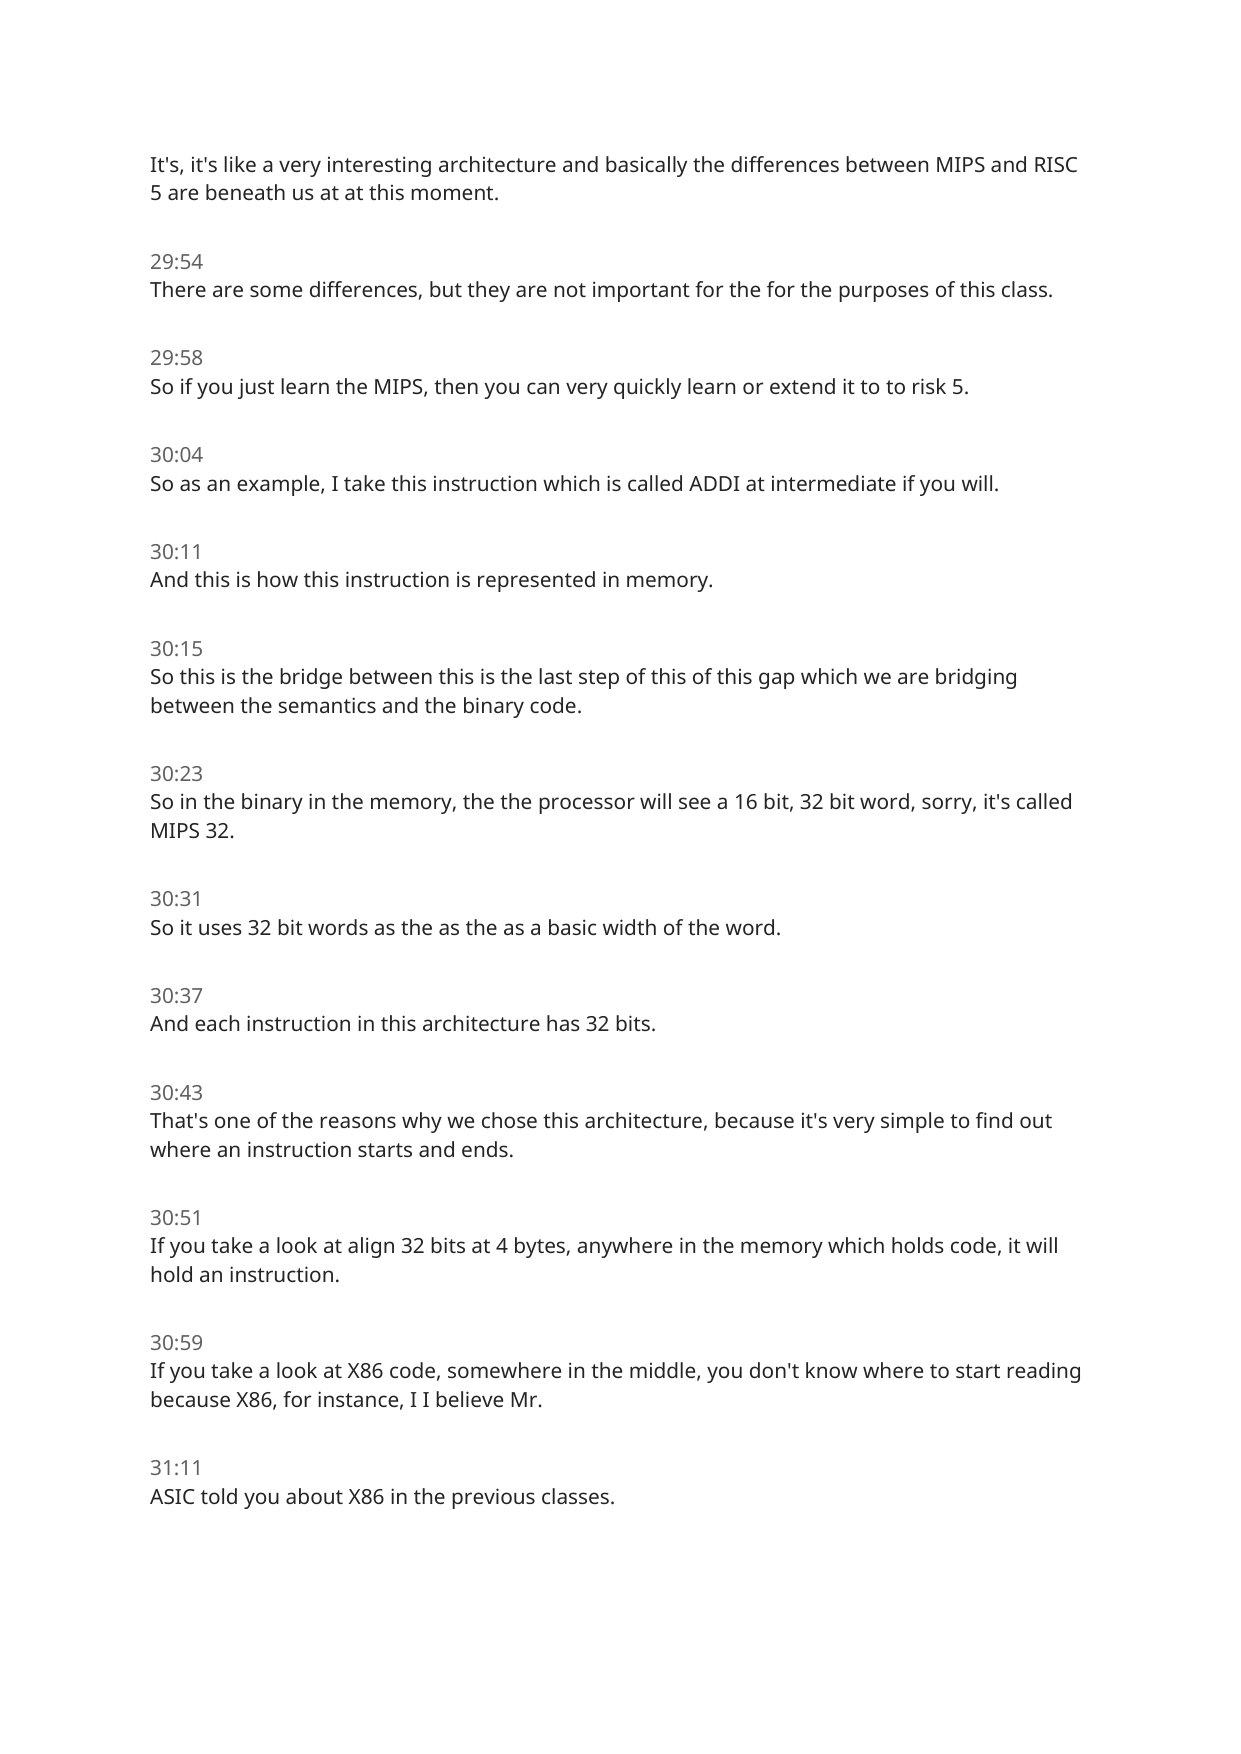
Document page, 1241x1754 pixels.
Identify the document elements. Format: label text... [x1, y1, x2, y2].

text 30:04 So as an example, I take this instruction which is called ADDI at intermediate if you will. [150, 412, 1090, 497]
text 30:23 So in the binary in the memory, the the processor will see a 16 bit, 32 bit word, sorry, it's called MIPS 32. [150, 731, 1090, 844]
text 31:11 ASIC told you about X86 in the previous classes. [150, 1425, 1090, 1510]
text 29:58 So if you just learn the MIPS, then you can very quickly learn or extend it to to risk 5. [150, 315, 1090, 400]
text 30:31 So it uses 32 bit words as the as the as a basic width of the word. [150, 856, 1090, 941]
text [150, 150, 1090, 207]
text 30:51 If you take a look at align 32 bits at 4 bytes, anywhere in the memory which holds code, it will hold an instruction. [150, 1174, 1090, 1288]
text 29:54 There are some differences, but they are not important for the for the purposes of this class. [150, 218, 1090, 304]
text 30:15 So this is the bridge between this is the last step of this of this gap which we are bridging between the semantics and the binary code. [150, 605, 1090, 719]
text 30:59 If you take a look at X86 code, somewhere in the middle, you don't know where to start reading because X86, for instance, I I believe Mr. [150, 1300, 1090, 1413]
text 30:11 And this is how this instruction is represented in memory. [150, 509, 1090, 594]
text 30:43 That's one of the reasons why we chose this architecture, because it's very simple to find out where an instruction starts and ends. [150, 1049, 1090, 1163]
text 30:37 And each instruction in this architecture has 32 bits. [150, 953, 1090, 1038]
